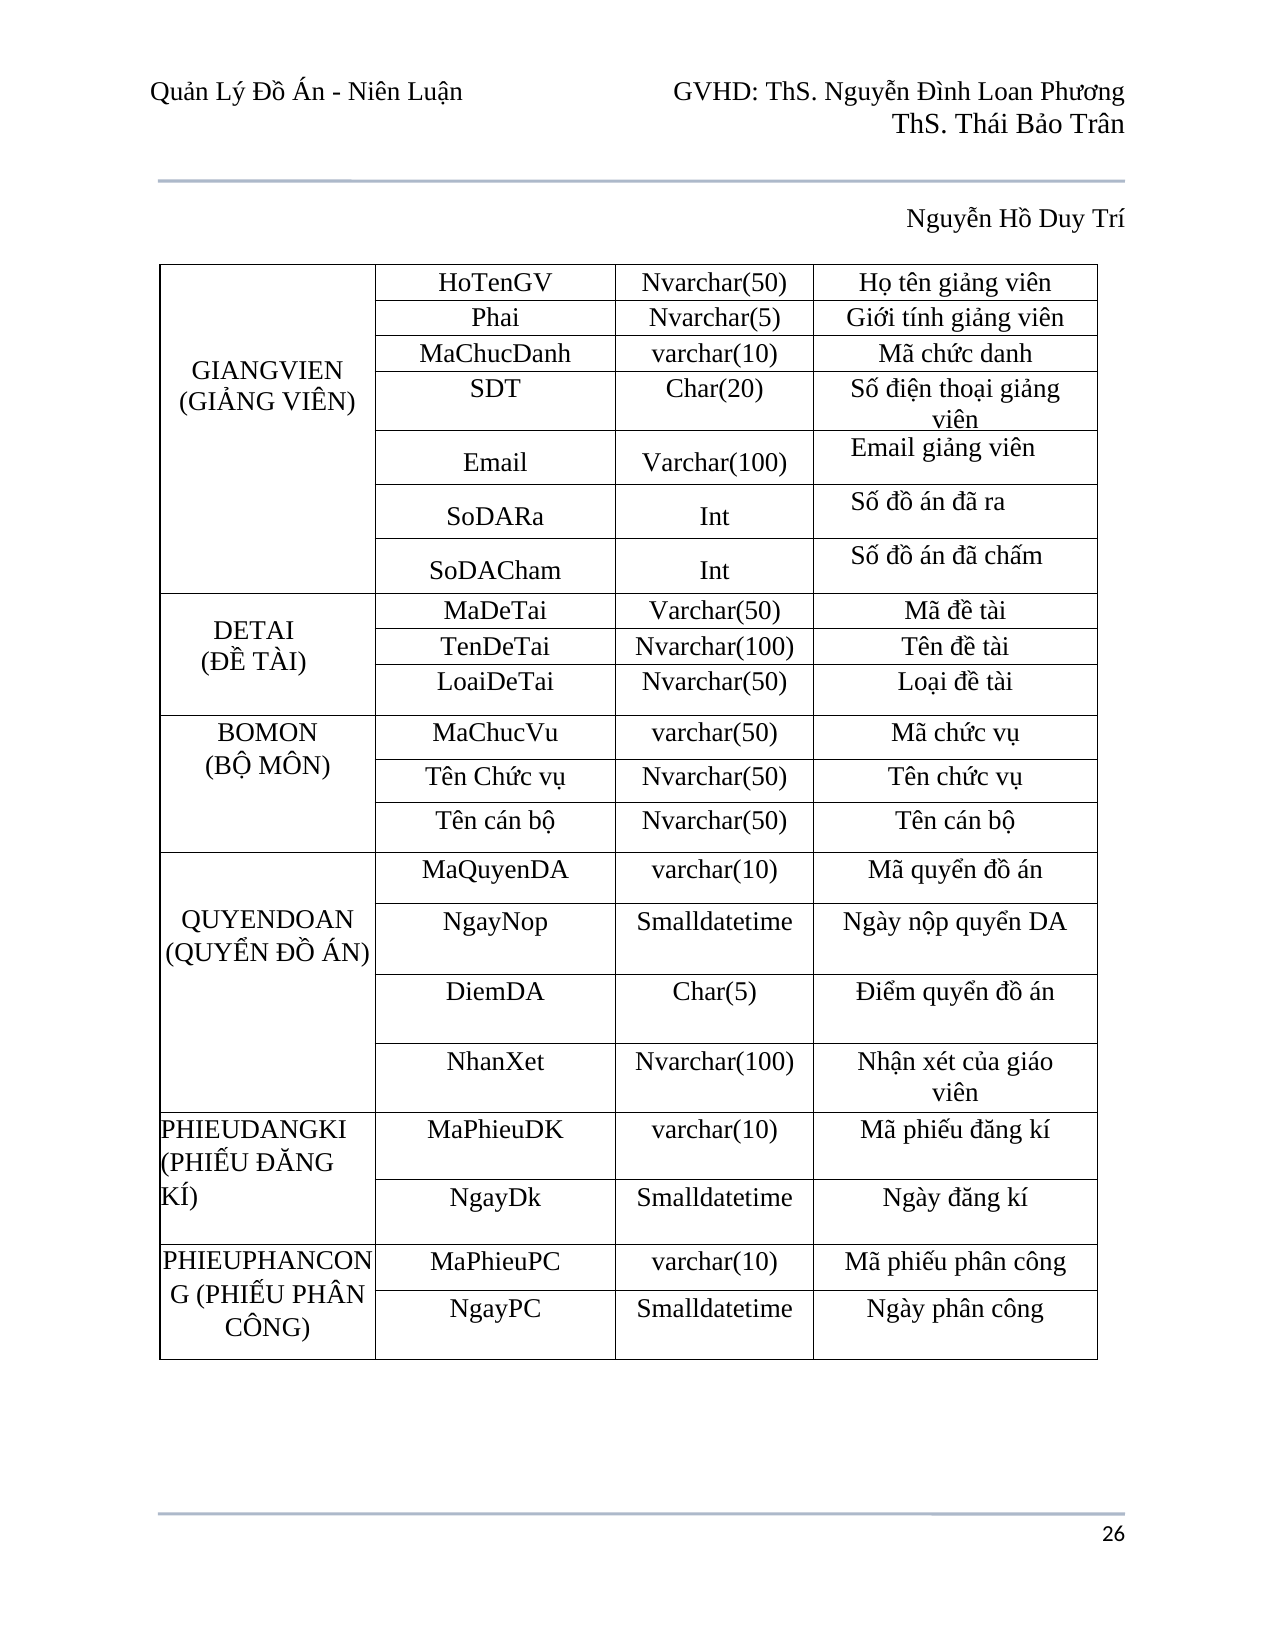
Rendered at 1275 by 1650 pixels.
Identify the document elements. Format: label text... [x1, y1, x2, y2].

table_cell TenDeTai [376, 629, 615, 663]
table_cell Tên cán bộ [376, 803, 615, 852]
table_cell Tên chức vụ [814, 760, 1097, 802]
table_cell Nvarchar(5) [616, 301, 813, 335]
table_cell Tên cán bộ [814, 803, 1097, 852]
table_cell Giới tính giảng viên [814, 301, 1097, 335]
table_cell Mã phiếu phân công [814, 1245, 1097, 1290]
table_cell MaChucDanh [376, 336, 615, 371]
table_cell Smalldatetime [616, 1180, 813, 1243]
table_cell SoDARa [376, 485, 615, 538]
table_cell Tên Chức vụ [376, 760, 615, 802]
table_cell Ngày nộp quyển DA [814, 904, 1097, 974]
table_cell HoTenGV [376, 265, 615, 300]
table_cell Ngày đăng kí [814, 1180, 1097, 1243]
table_cell Mã chức vụ [814, 716, 1097, 758]
table_cell MaChucVu [376, 716, 615, 758]
table_cell SDT [376, 372, 615, 430]
table_cell Smalldatetime [616, 1291, 813, 1359]
table_cell SoDACham [376, 539, 615, 592]
table_cell Nvarchar(50) [616, 760, 813, 802]
table_cell Int [616, 485, 813, 538]
table_cell Nhận xét của giáo viên [814, 1044, 1097, 1112]
table_cell Số đồ án đã chấm [814, 539, 1097, 592]
table_cell varchar(10) [616, 853, 813, 903]
table_cell Mã chức danh [814, 336, 1097, 371]
table_cell QUYENDOAN (QUYỂN ĐỒ ÁN) [161, 853, 375, 1112]
table_cell MaQuyenDA [376, 853, 615, 903]
table_cell NgayNop [376, 904, 615, 974]
table_cell Smalldatetime [616, 904, 813, 974]
table_cell NhanXet [376, 1044, 615, 1112]
table_cell Int [616, 539, 813, 592]
table_cell MaDeTai [376, 594, 615, 628]
table_cell Mã phiếu đăng kí [814, 1113, 1097, 1179]
table_cell Số điện thoại giảng viên [814, 372, 1097, 430]
table_cell Mã đề tài [814, 594, 1097, 628]
table_cell Điểm quyển đồ án [814, 975, 1097, 1043]
table_cell Phai [376, 301, 615, 335]
table_cell NgayPC [376, 1291, 615, 1359]
table_cell Nvarchar(100) [616, 629, 813, 663]
table_cell varchar(50) [616, 716, 813, 758]
table_cell DETAI (ĐỀ TÀI) [161, 594, 375, 715]
table_cell DiemDA [376, 975, 615, 1043]
table_cell Mã quyển đồ án [814, 853, 1097, 903]
table_cell LoaiDeTai [376, 665, 615, 715]
table_cell Tên đề tài [814, 629, 1097, 663]
table_cell Nvarchar(50) [616, 265, 813, 300]
table_cell Char(20) [616, 372, 813, 430]
table_cell NgayDk [376, 1180, 615, 1243]
table_cell Họ tên giảng viên [814, 265, 1097, 300]
table_cell PHIEUDANGKI (PHIẾU ĐĂNG KÍ) [161, 1113, 375, 1243]
table_cell MaPhieuPC [376, 1245, 615, 1290]
table_cell Nvarchar(100) [616, 1044, 813, 1112]
table_cell Char(5) [616, 975, 813, 1043]
table_cell MaPhieuDK [376, 1113, 615, 1179]
table_cell varchar(10) [616, 1113, 813, 1179]
table_cell Số đồ án đã ra [814, 485, 1097, 538]
table_cell Loại đề tài [814, 665, 1097, 715]
table_cell Email [376, 431, 615, 484]
table_cell Email giảng viên [814, 431, 1097, 484]
table_cell varchar(10) [616, 1245, 813, 1290]
table_cell Ngày phân công [814, 1291, 1097, 1359]
table_cell Nvarchar(50) [616, 803, 813, 852]
table_cell Varchar(50) [616, 594, 813, 628]
table_cell varchar(10) [616, 336, 813, 371]
table_cell BOMON (BỘ MÔN) [161, 716, 375, 852]
table_cell Nvarchar(50) [616, 665, 813, 715]
table_cell PHIEUPHANCONG (PHIẾU PHÂN CÔNG) [161, 1245, 375, 1359]
table_cell Varchar(100) [616, 431, 813, 484]
